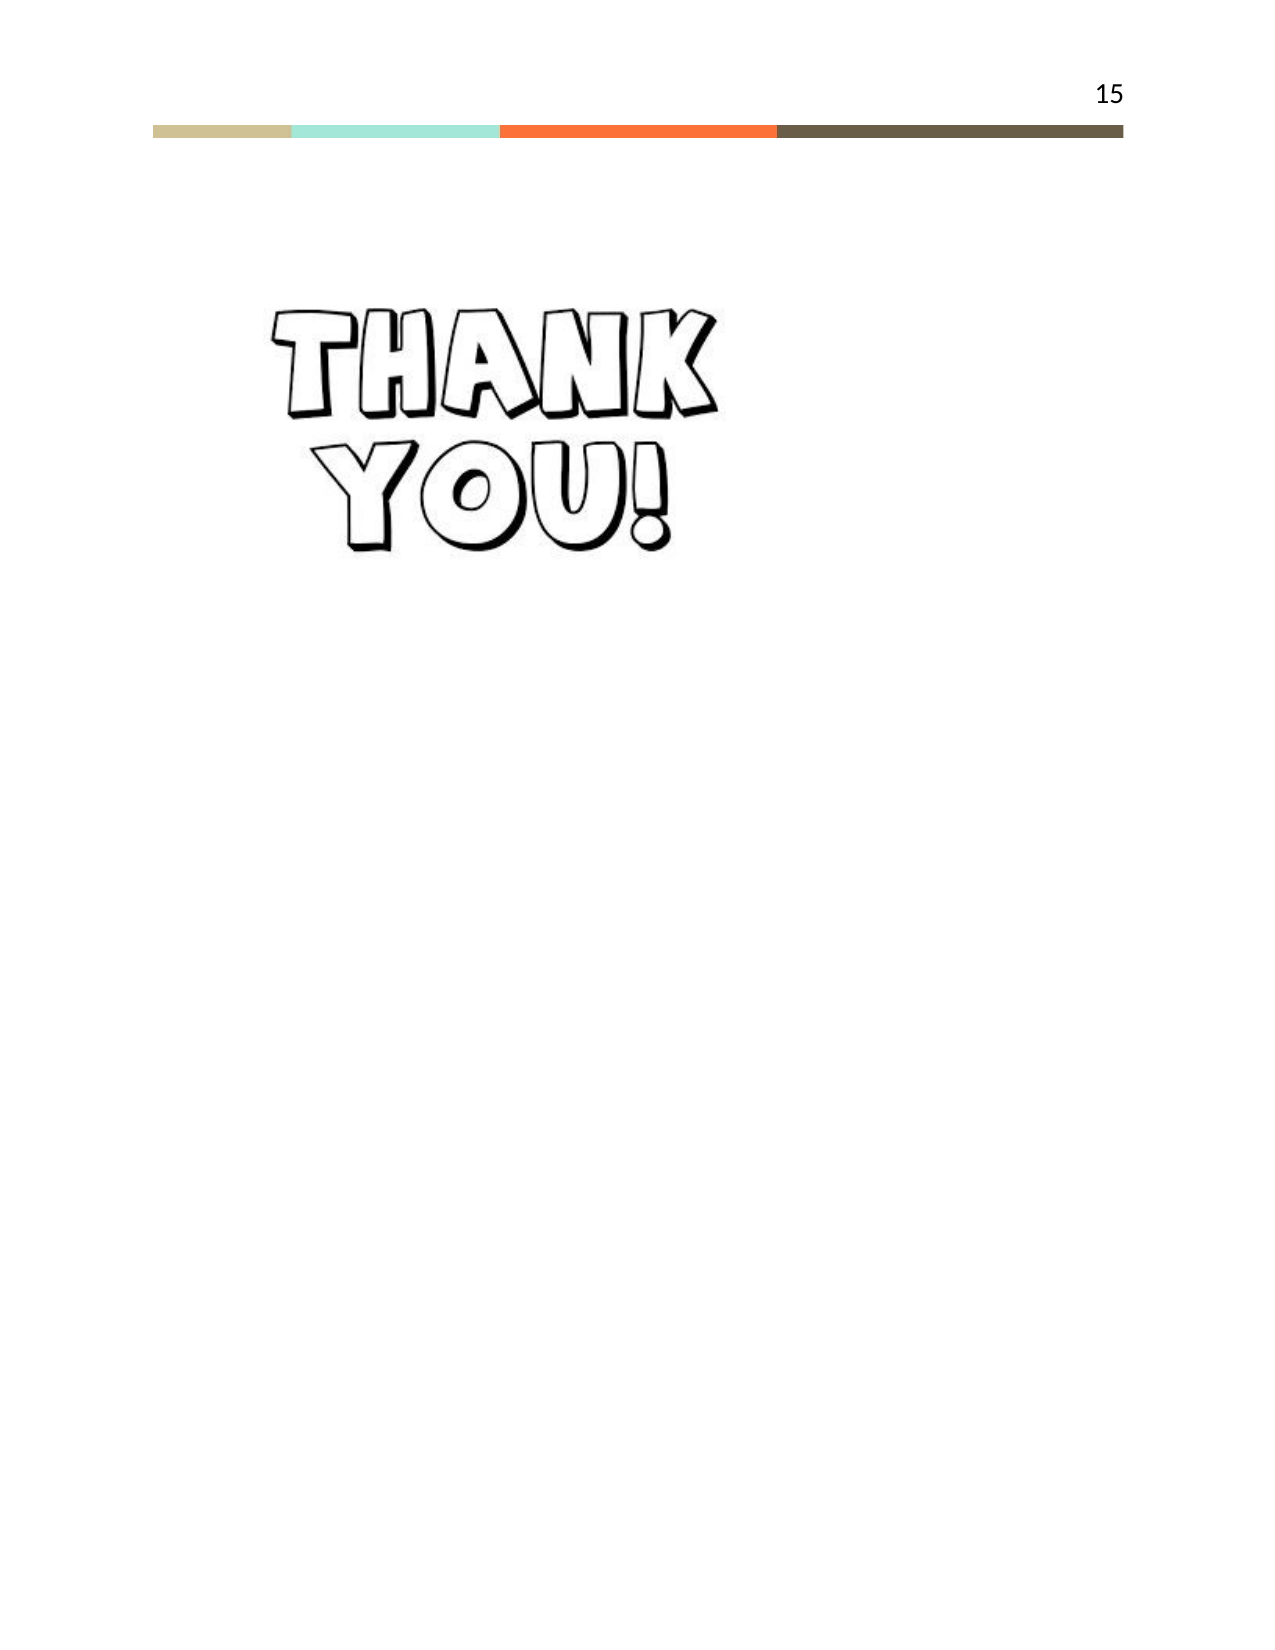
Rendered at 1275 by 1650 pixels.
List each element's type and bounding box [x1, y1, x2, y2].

picture [263, 296, 729, 561]
picture [153, 125, 1124, 138]
